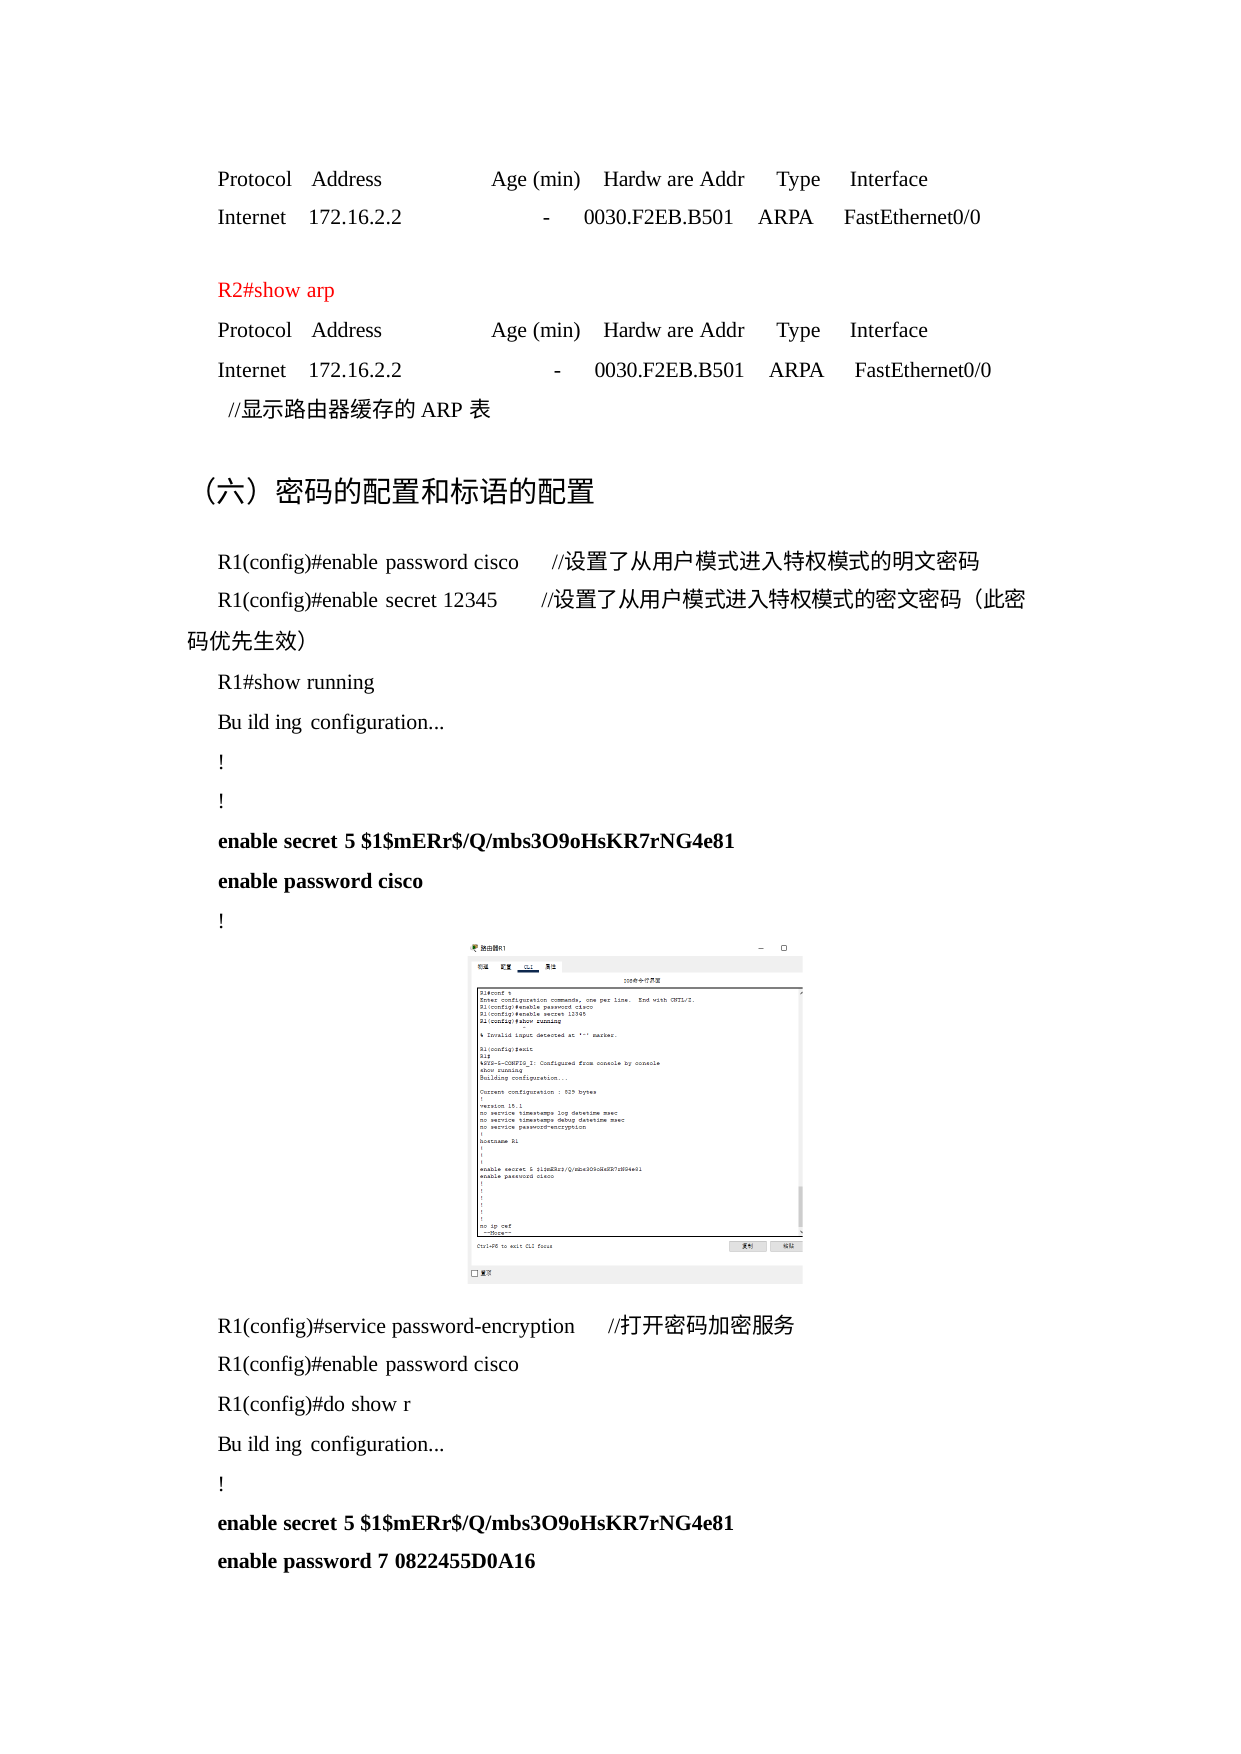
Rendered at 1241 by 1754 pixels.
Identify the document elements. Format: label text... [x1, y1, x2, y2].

text enable password cisco [218, 864, 1053, 896]
text R1(config)#enable password cisco //设置了从用户模式进入特权模式的明文密码 [217, 545, 1053, 577]
text Internet 172.16.2.2 - 0030.F2EB.B501 ARPA FastEthernet0/0 [217, 353, 1053, 386]
text Bu ild ing configuration... [217, 706, 1053, 738]
text enable password 7 0822455D0A16 [217, 1544, 1053, 1577]
text enable secret 5 $1$mERr$/Q/mbs3O9oHsKR7rNG4e81 [218, 824, 1053, 856]
text R2#show arp [217, 273, 1053, 306]
text ! [217, 904, 1053, 936]
text Protocol Address Age (min) Hardw are Addr Type Interface [217, 313, 1053, 346]
text Protocol Address Age (min) Hardw are Addr Type Interface [217, 162, 1053, 194]
text ! [217, 784, 1053, 816]
text R1(config)#service password-encryption //打开密码加密服务 [217, 1309, 1053, 1341]
text Bu ild ing configuration... [217, 1427, 1053, 1460]
text R1(config)#enable password cisco [217, 1347, 1053, 1380]
text //显示路由器缓存的 ARP 表 [228, 392, 1053, 424]
text （六）密码的配置和标语的配置 [187, 457, 1053, 522]
text 码优先生效） [187, 624, 1053, 656]
text ! [217, 1467, 1053, 1500]
text R1(config)#enable secret 12345 //设置了从用户模式进入特权模式的密文密码（此密 [217, 583, 1053, 616]
text Internet 172.16.2.2 - 0030.F2EB.B501 ARPA FastEthernet0/0 [217, 200, 1053, 233]
text R1(config)#do show r [217, 1387, 1053, 1420]
text enable secret 5 $1$mERr$/Q/mbs3O9oHsKR7rNG4e81 [217, 1506, 1053, 1538]
text R1#show running [217, 666, 1053, 698]
picture [467, 943, 803, 1284]
text ! [217, 746, 1053, 778]
